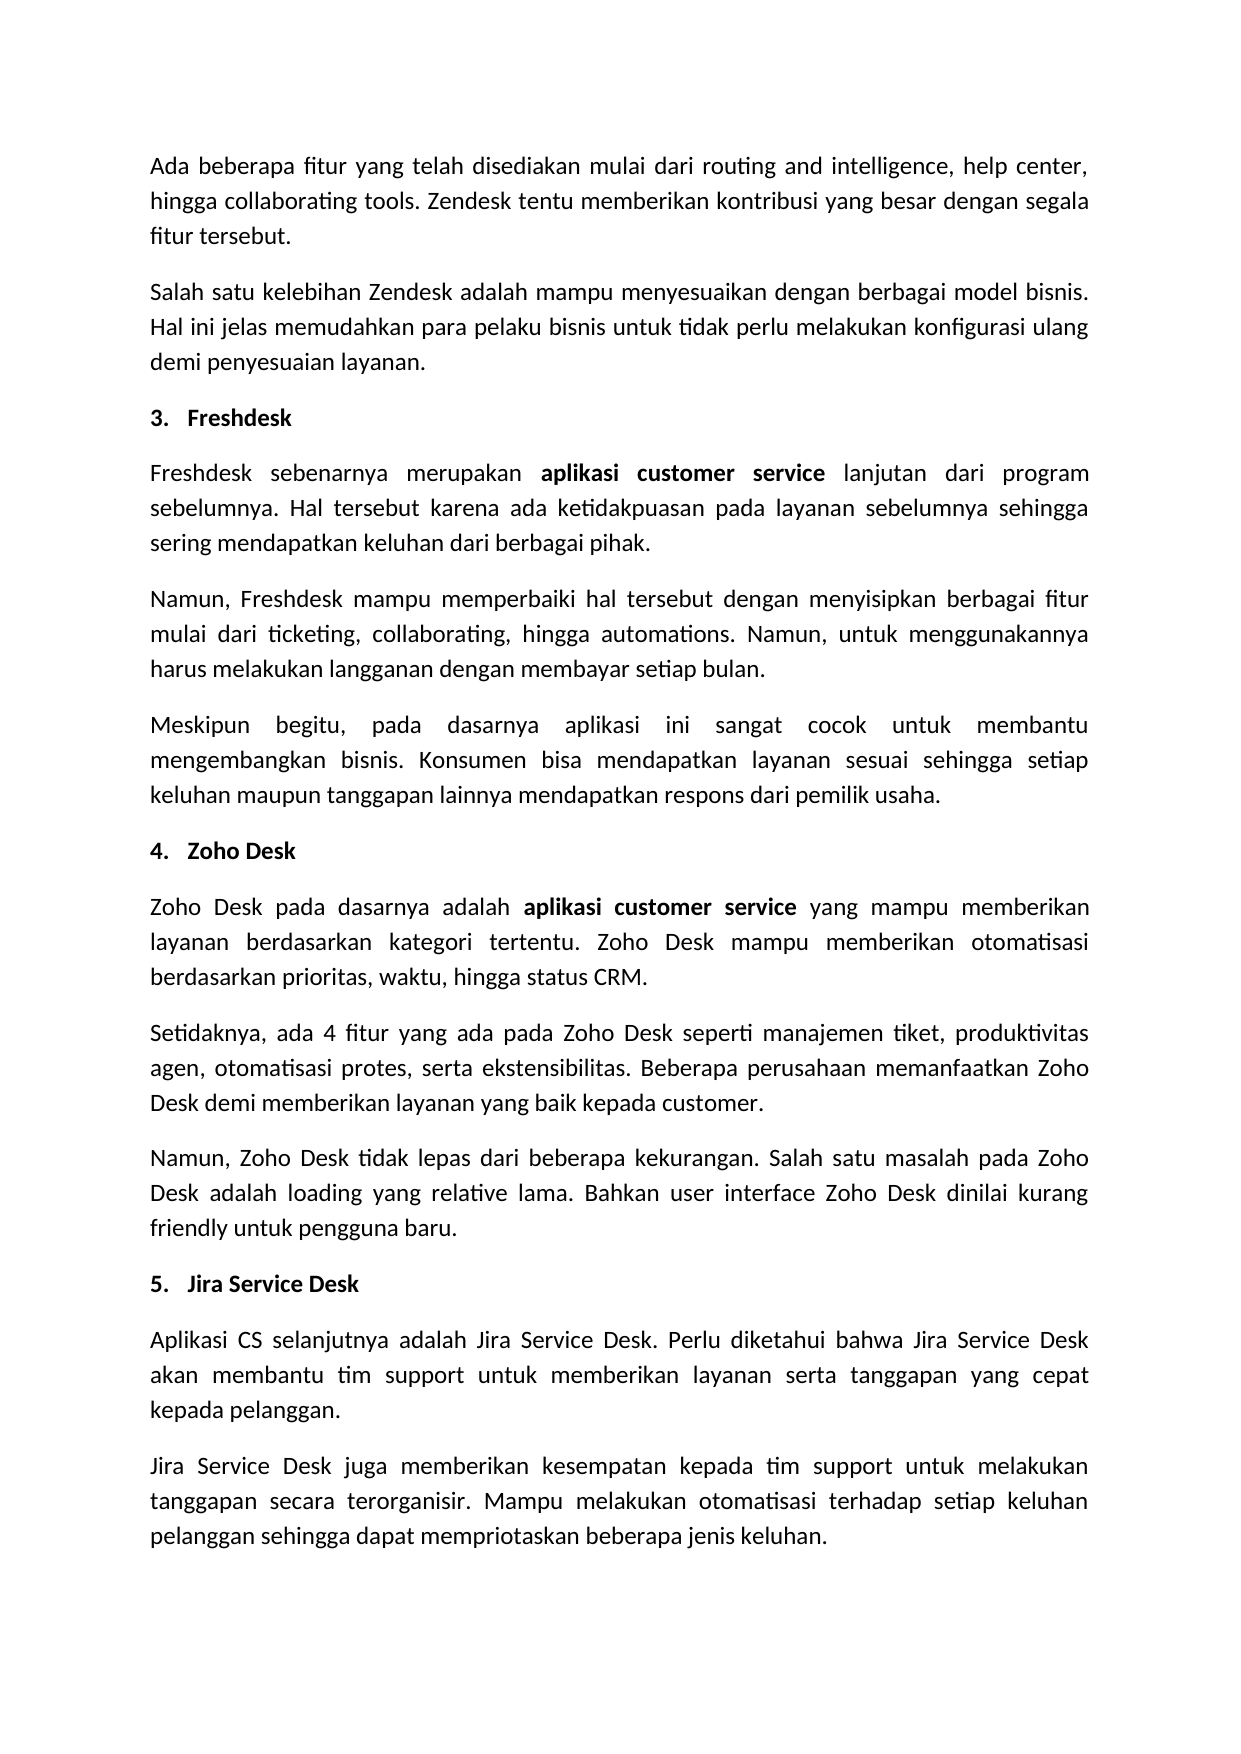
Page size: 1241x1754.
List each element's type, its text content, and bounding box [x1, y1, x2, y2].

list Jira Service Desk [150, 1268, 1090, 1299]
text Namun, Zoho Desk tidak lepas dari beberapa kekurangan. Salah satu masalah pada Zoho Desk adalah loading yang relative lama. Bahkan user interface Zoho Desk dinilai kurang friendly untuk pengguna baru. [150, 1142, 1090, 1243]
text Salah satu kelebihan Zendesk adalah mampu menyesuaikan dengan berbagai model bisnis. Hal ini jelas memudahkan para pelaku bisnis untuk tidak perlu melakukan konfigurasi ulang demi penyesuaian layanan. [150, 276, 1090, 376]
text Ada beberapa fitur yang telah disediakan mulai dari routing and intelligence, help center, hingga collaborating tools. Zendesk tentu memberikan kontribusi yang besar dengan segala fitur tersebut. [150, 150, 1090, 251]
text Aplikasi CS selanjutnya adalah Jira Service Desk. Perlu diketahui bahwa Jira Service Desk akan membantu tim support untuk memberikan layanan serta tanggapan yang cepat kepada pelanggan. [150, 1324, 1090, 1425]
list Zoho Desk [150, 835, 1090, 866]
text Freshdesk sebenarnya merupakan aplikasi customer service lanjutan dari program sebelumnya. Hal tersebut karena ada ketidakpuasan pada layanan sebelumnya sehingga sering mendapatkan keluhan dari berbagai pihak. [150, 457, 1090, 558]
text Setidaknya, ada 4 fitur yang ada pada Zoho Desk seperti manajemen tiket, produktivitas agen, otomatisasi protes, serta ekstensibilitas. Beberapa perusahaan memanfaatkan Zoho Desk demi memberikan layanan yang baik kepada customer. [150, 1017, 1090, 1117]
list Freshdesk [150, 402, 1090, 432]
text Meskipun begitu, pada dasarnya aplikasi ini sangat cocok untuk membantu mengembangkan bisnis. Konsumen bisa mendapatkan layanan sesuai sehingga setiap keluhan maupun tanggapan lainnya mendapatkan respons dari pemilik usaha. [150, 709, 1090, 810]
text Zoho Desk pada dasarnya adalah aplikasi customer service yang mampu memberikan layanan berdasarkan kategori tertentu. Zoho Desk mampu memberikan otomatisasi berdasarkan prioritas, waktu, hingga status CRM. [150, 891, 1090, 991]
text Namun, Freshdesk mampu memperbaiki hal tersebut dengan menyisipkan berbagai fitur mulai dari ticketing, collaborating, hingga automations. Namun, untuk menggunakannya harus melakukan langganan dengan membayar setiap bulan. [150, 583, 1090, 684]
text Jira Service Desk juga memberikan kesempatan kepada tim support untuk melakukan tanggapan secara terorganisir. Mampu melakukan otomatisasi terhadap setiap keluhan pelanggan sehingga dapat mempriotaskan beberapa jenis keluhan. [150, 1450, 1090, 1551]
